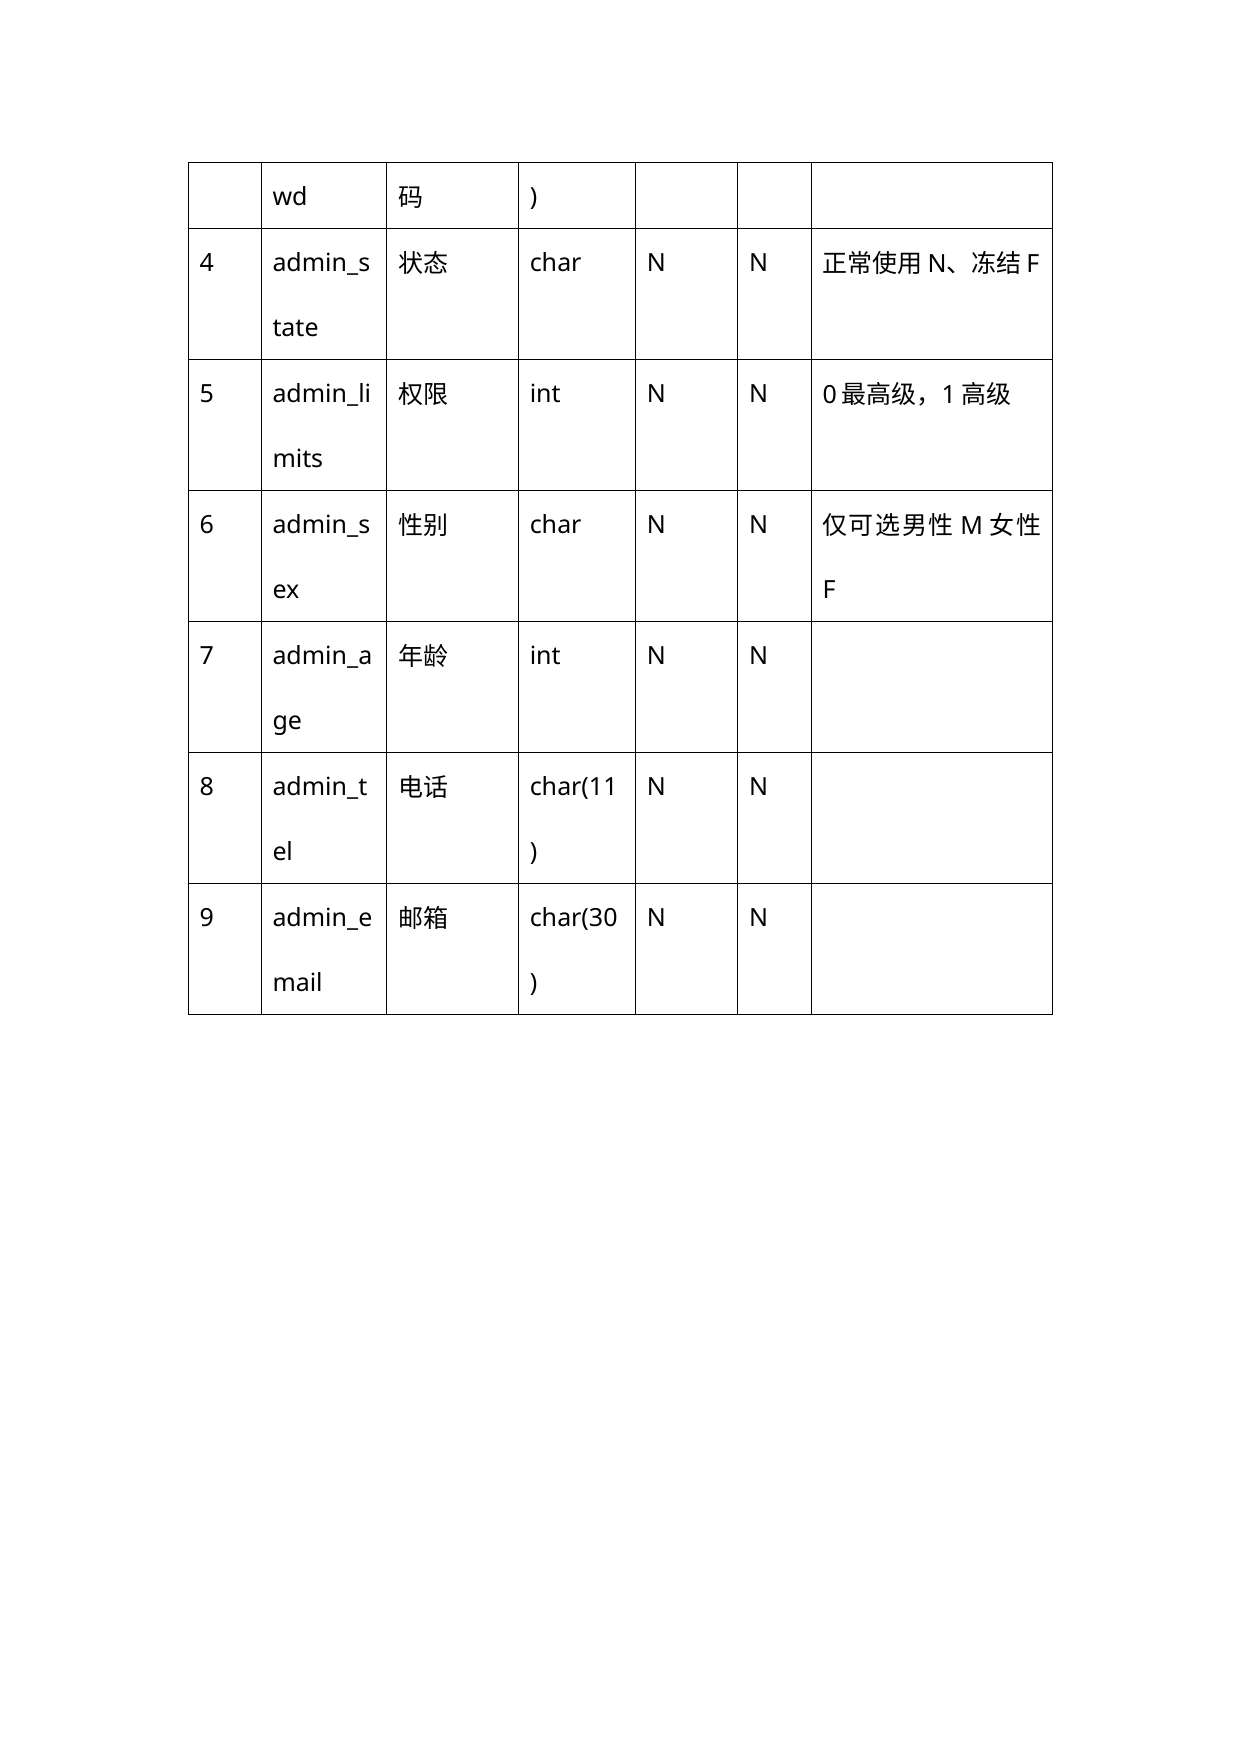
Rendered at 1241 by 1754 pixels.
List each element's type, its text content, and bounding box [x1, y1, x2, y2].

table_cell N [738, 884, 811, 1014]
table_cell N [636, 622, 737, 752]
table_cell 状态 [387, 229, 518, 359]
table_cell char(11) [519, 753, 635, 883]
table_cell N [738, 491, 811, 621]
table_cell 邮箱 [387, 884, 518, 1014]
table_cell admin_age [262, 622, 386, 752]
table_cell N [738, 163, 811, 228]
table_cell int [519, 622, 635, 752]
table_cell 管理员密码 [387, 163, 518, 228]
table_cell 4 [189, 229, 261, 359]
table_cell N [636, 163, 737, 228]
table_cell [812, 753, 1052, 883]
table_cell [812, 622, 1052, 752]
table_cell [812, 884, 1052, 1014]
table_cell 8 [189, 753, 261, 883]
table_cell admin_state [262, 229, 386, 359]
table_cell 9 [189, 884, 261, 1014]
table_cell char(30) [519, 884, 635, 1014]
table_cell 电话 [387, 753, 518, 883]
table_cell char(16) [519, 163, 635, 228]
table_cell 年龄 [387, 622, 518, 752]
table_cell char [519, 491, 635, 621]
table_cell 0最高级，1高级 [812, 360, 1052, 490]
table_cell N [738, 229, 811, 359]
table_cell admin_tel [262, 753, 386, 883]
table_cell char [519, 229, 635, 359]
table_cell 仅可选男性M女性F [812, 491, 1052, 621]
table_cell admin_limits [262, 360, 386, 490]
table_cell 权限 [387, 360, 518, 490]
table_cell N [636, 229, 737, 359]
table_cell int [519, 360, 635, 490]
table_cell N [738, 360, 811, 490]
table_cell N [636, 491, 737, 621]
table_cell 正常使用N、冻结F [812, 229, 1052, 359]
table_cell N [738, 753, 811, 883]
table_cell 3 [189, 163, 261, 228]
table_cell N [636, 884, 737, 1014]
table_cell 7 [189, 622, 261, 752]
table_cell 5 [189, 360, 261, 490]
table_cell N [636, 360, 737, 490]
table_cell N [738, 622, 811, 752]
table_cell admin_email [262, 884, 386, 1014]
table_cell admin_sex [262, 491, 386, 621]
table_cell admin_pwd [262, 163, 386, 228]
table_cell [812, 163, 1052, 228]
table_cell 6 [189, 491, 261, 621]
table_cell 性别 [387, 491, 518, 621]
table_cell N [636, 753, 737, 883]
